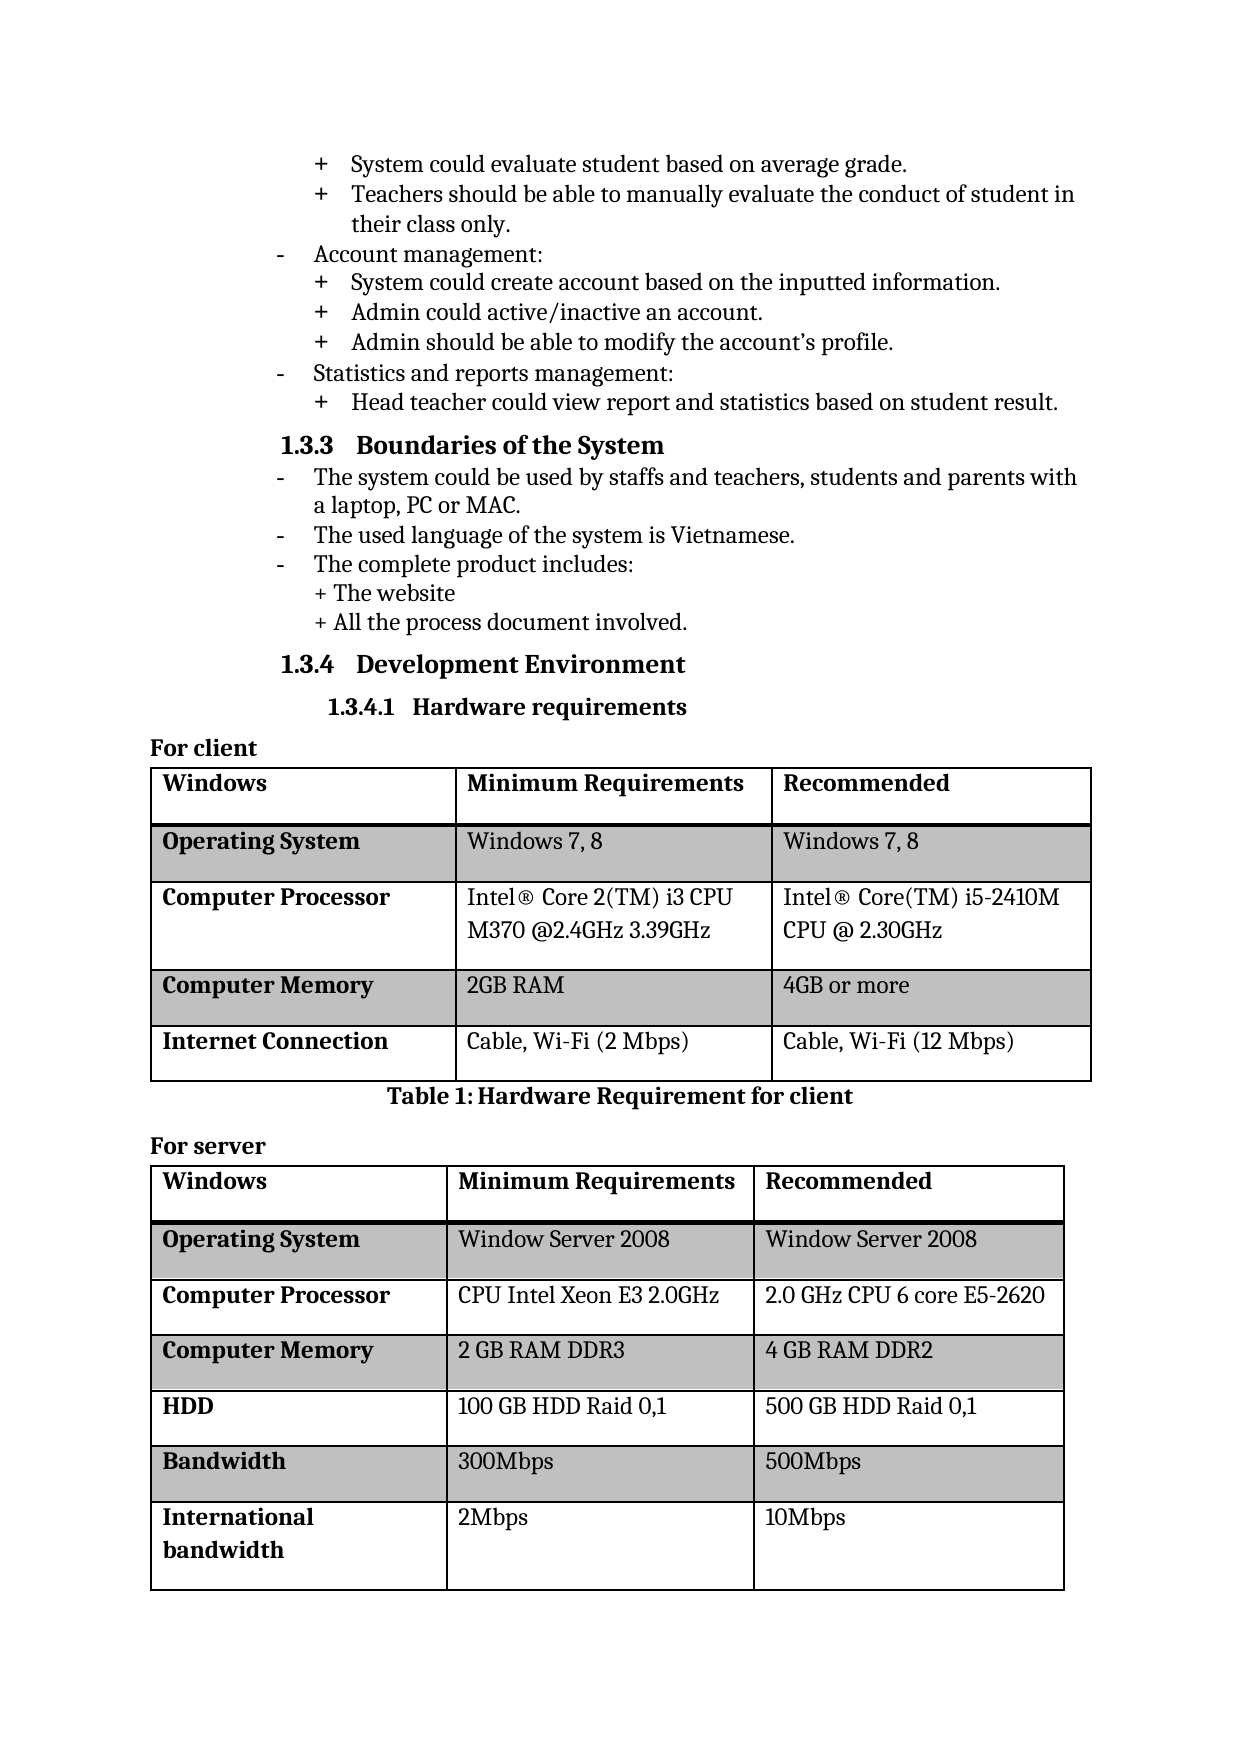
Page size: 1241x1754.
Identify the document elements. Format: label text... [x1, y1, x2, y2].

table_cell Windows 7, 8 [773, 827, 1090, 881]
table_header Recommended [773, 769, 1090, 822]
table_cell 100 GB HDD Raid 0,1 [448, 1392, 753, 1445]
list Admin should be able to modify the account’s profile. [314, 328, 1090, 358]
table_cell Computer Processor [152, 1281, 446, 1334]
text + The website [314, 579, 1090, 608]
list Statistics and reports management: [276, 358, 1090, 388]
table_header Windows [152, 769, 455, 822]
table_cell Window Server 2008 [755, 1225, 1063, 1278]
table_header Windows [152, 1167, 446, 1220]
table_cell Internet Connection [152, 1027, 455, 1080]
table_cell Bandwidth [152, 1447, 446, 1501]
text For client [150, 734, 1090, 763]
table_cell Window Server 2008 [448, 1225, 753, 1278]
table_cell 10Mbps [755, 1503, 1063, 1589]
subtitle Hardware requirements [328, 693, 1090, 721]
table_cell Cable, Wi-Fi (12 Mbps) [773, 1027, 1090, 1080]
list Account management: [276, 239, 1090, 268]
list System could evaluate student based on average grade. [314, 150, 1090, 180]
table_cell Computer Processor [152, 883, 455, 969]
table_cell 300Mbps [448, 1447, 753, 1501]
table_cell Computer Memory [152, 1336, 446, 1389]
table_cell Operating System [152, 827, 455, 881]
table_cell Computer Memory [152, 971, 455, 1025]
list System could create account based on the inputted information. [314, 268, 1090, 298]
table_cell 2Mbps [448, 1503, 753, 1589]
table_cell HDD [152, 1392, 446, 1445]
subtitle Boundaries of the System [281, 430, 1090, 462]
list The complete product includes: [276, 549, 1090, 579]
table_cell 500 GB HDD Raid 0,1 [755, 1392, 1063, 1445]
list Head teacher could view report and statistics based on student result. [314, 388, 1090, 418]
subtitle Development Environment [281, 649, 1090, 680]
list The used language of the system is Vietnamese. [276, 520, 1090, 549]
table_cell International bandwidth [152, 1503, 446, 1589]
table_cell Intel® Core 2(TM) i3 CPU M370 @2.4GHz 3.39GHz [457, 883, 771, 969]
list Teachers should be able to manually evaluate the conduct of student in their class only. [314, 180, 1090, 239]
list Admin could active/inactive an account. [314, 298, 1090, 328]
table_cell 2.0 GHz CPU 6 core E5-2620 [755, 1281, 1063, 1334]
table_header Minimum Requirements [448, 1167, 753, 1220]
table_cell Operating System [152, 1225, 446, 1278]
table_cell CPU Intel Xeon E3 2.0GHz [448, 1281, 753, 1334]
table_cell 2GB RAM [457, 971, 771, 1025]
table_cell Cable, Wi-Fi (2 Mbps) [457, 1027, 771, 1080]
table_cell 4 GB RAM DDR2 [755, 1336, 1063, 1389]
text For server [150, 1132, 1090, 1161]
list The system could be used by staffs and teachers, students and parents with a laptop, PC or MAC. [276, 462, 1090, 520]
table_cell 2 GB RAM DDR3 [448, 1336, 753, 1389]
table_cell Windows 7, 8 [457, 827, 771, 881]
table_header Minimum Requirements [457, 769, 771, 822]
table_cell 500Mbps [755, 1447, 1063, 1501]
text + All the process document involved. [314, 608, 1090, 637]
table_header Recommended [755, 1167, 1063, 1220]
table_cell 4GB or more [773, 971, 1090, 1025]
table_cell Intel® Core(TM) i5-2410M CPU @ 2.30GHz [773, 883, 1090, 969]
